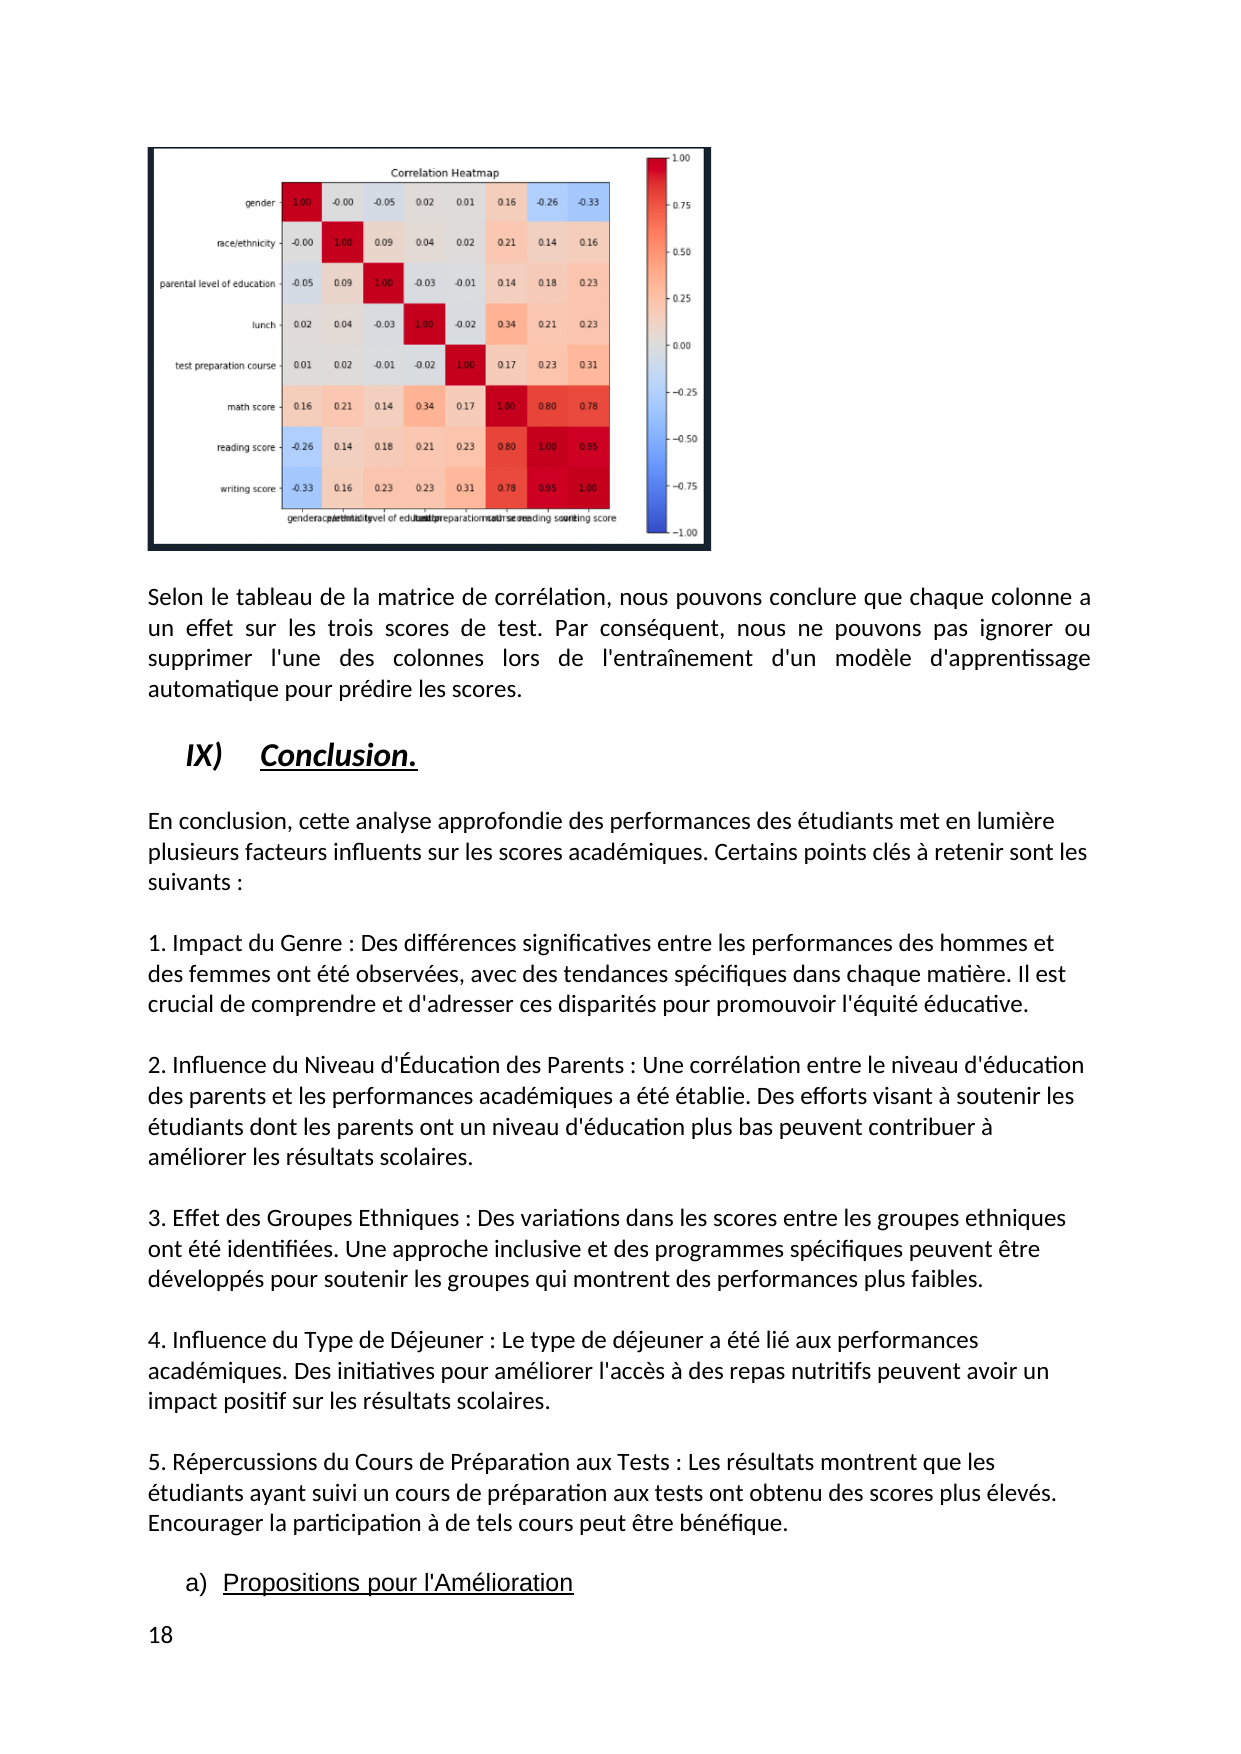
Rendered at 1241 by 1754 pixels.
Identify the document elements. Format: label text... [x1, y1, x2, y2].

picture [147, 147, 712, 551]
text 1. Impact du Genre : Des différences significatives entre les performances des hommes et des femmes ont été observées, avec des tendances spécifiques dans chaque matière. Il est crucial de comprendre et d'adresser ces disparités pour promouvoir l'équité éducative. [148, 927, 1093, 1019]
text 4. Influence du Type de Déjeuner : Le type de déjeuner a été lié aux performances académiques. Des initiatives pour améliorer l'accès à des repas nutritifs peuvent avoir un impact positif sur les résultats scolaires. [148, 1324, 1093, 1416]
list Conclusion. [185, 734, 1093, 775]
text En conclusion, cette analyse approfondie des performances des étudiants met en lumière plusieurs facteurs influents sur les scores académiques. Certains points clés à retenir sont les suivants : [148, 805, 1093, 897]
text 5. Répercussions du Cours de Préparation aux Tests : Les résultats montrent que les étudiants ayant suivi un cours de préparation aux tests ont obtenu des scores plus élevés. Encourager la participation à de tels cours peut être bénéfique. [148, 1446, 1093, 1538]
text 3. Effet des Groupes Ethniques : Des variations dans les scores entre les groupes ethniques ont été identifiées. Une approche inclusive et des programmes spécifiques peuvent être développés pour soutenir les groupes qui montrent des performances plus faibles. [148, 1202, 1093, 1294]
list Propositions pour l'Amélioration [185, 1568, 1093, 1597]
text Selon le tableau de la matrice de corrélation, nous pouvons conclure que chaque colonne a un effet sur les trois scores de test. Par conséquent, nous ne pouvons pas ignorer ou supprimer l'une des colonnes lors de l'entraînement d'un modèle d'apprentissage automatique pour prédire les scores. [148, 582, 1093, 704]
text 2. Influence du Niveau d'Éducation des Parents : Une corrélation entre le niveau d'éducation des parents et les performances académiques a été établie. Des efforts visant à soutenir les étudiants dont les parents ont un niveau d'éducation plus bas peuvent contribuer à améliorer les résultats scolaires. [148, 1049, 1093, 1172]
